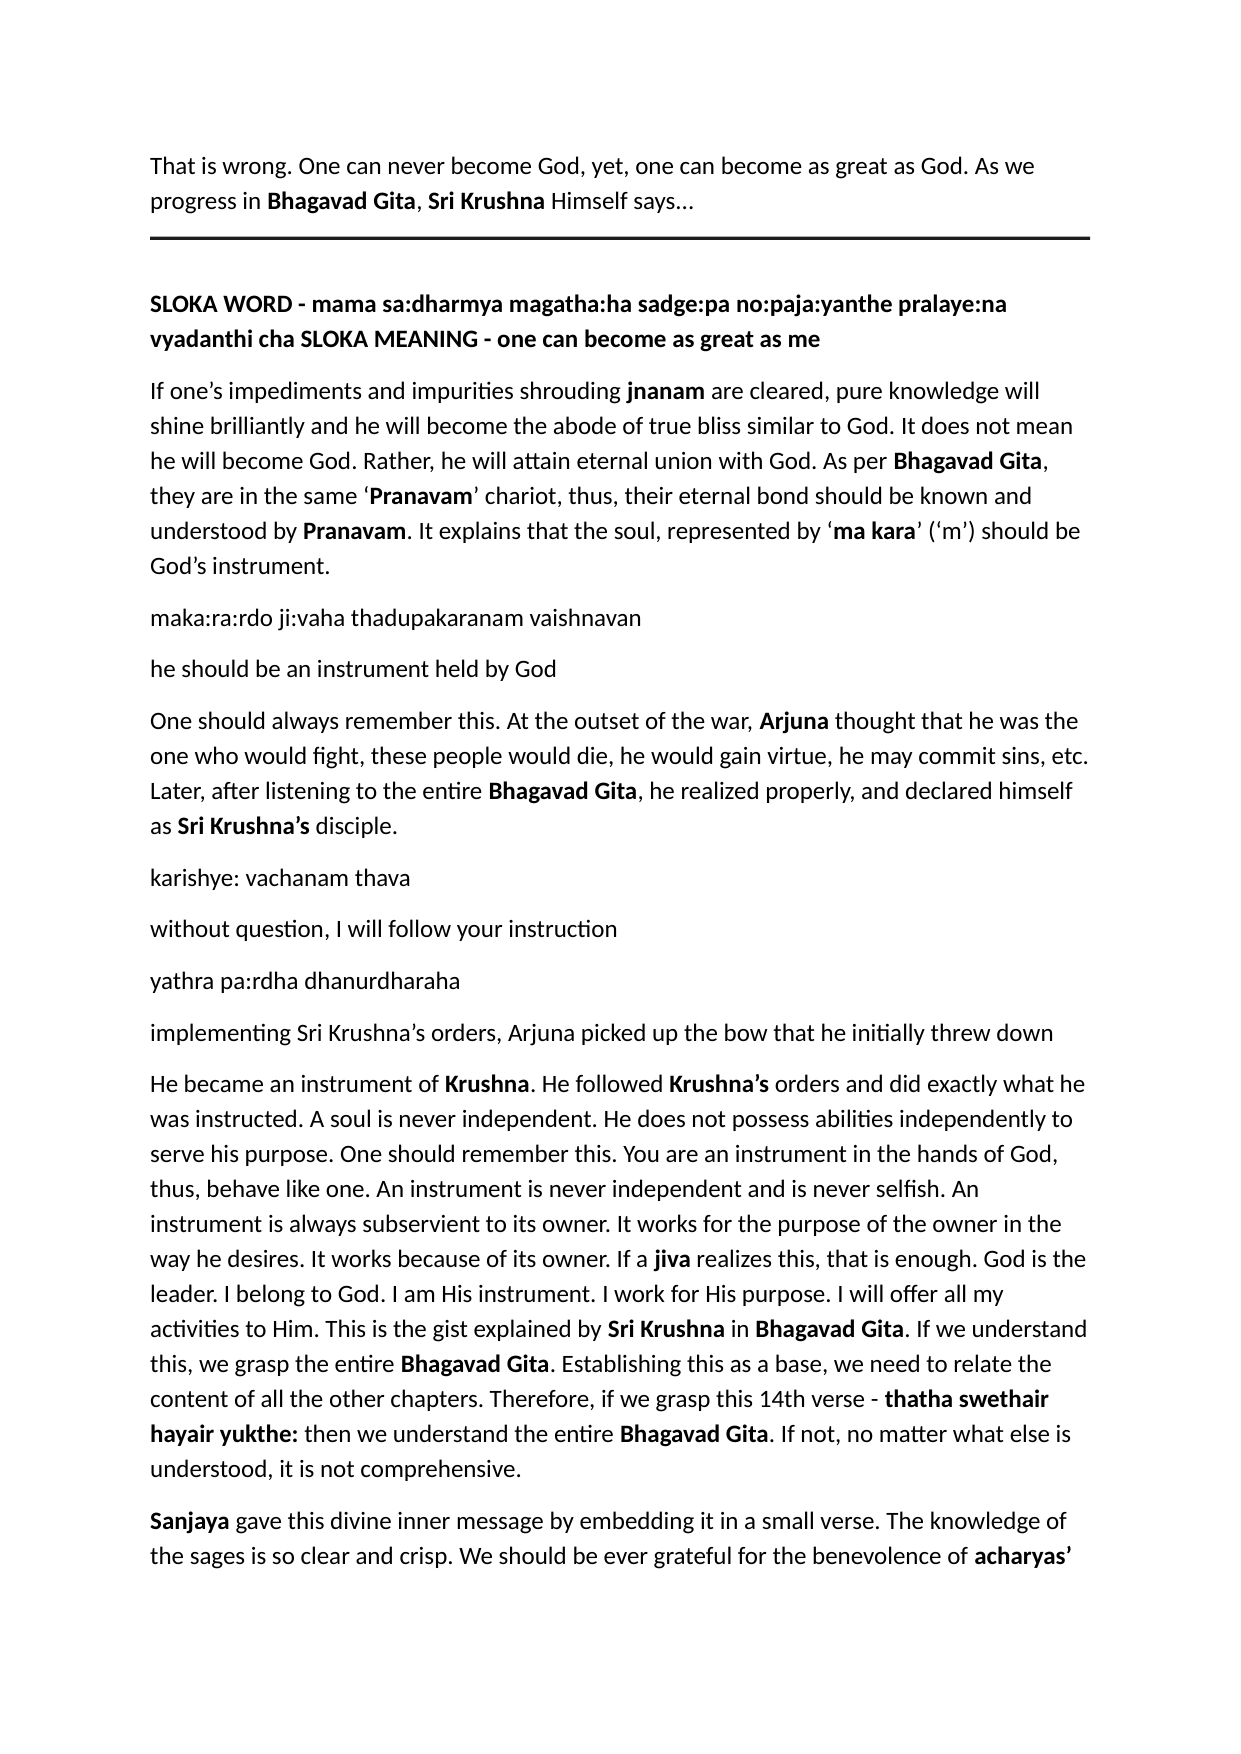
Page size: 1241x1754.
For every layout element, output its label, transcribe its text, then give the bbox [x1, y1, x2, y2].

text If one’s impediments and impurities shrouding jnanam are cleared, pure knowledge will shine brilliantly and he will become the abode of true bliss similar to God. It does not mean he will become God. Rather, he will attain eternal union with God. As per Bhagavad Gita, they are in the same ‘Pranavam’ chariot, thus, their eternal bond should be known and understood by Pranavam. It explains that the soul, represented by ‘ma kara’ (‘m’) should be God’s instrument. [150, 375, 1090, 581]
text without question, I will follow your instruction [150, 913, 1090, 944]
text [150, 1505, 1090, 1571]
text implementing Sri Krushna’s orders, Arjuna picked up the bow that he initially threw down [150, 1017, 1090, 1047]
text He became an instrument of Krushna. He followed Krushna’s orders and did exactly what he was instructed. A soul is never independent. He does not possess abilities independently to serve his purpose. One should remember this. You are an instrument in the hands of God, thus, behave like one. An instrument is never independent and is never selfish. An instrument is always subservient to its owner. It works for the purpose of the owner in the way he desires. It works because of its owner. If a jiva realizes this, that is enough. God is the leader. I belong to God. I am His instrument. I work for His purpose. I will offer all my activities to Him. This is the gist explained by Sri Krushna in Bhagavad Gita. If we understand this, we grasp the entire Bhagavad Gita. Establishing this as a base, we need to relate the content of all the other chapters. Therefore, if we grasp this 14th verse - thatha swethair hayair yukthe: then we understand the entire Bhagavad Gita. If not, no matter what else is understood, it is not comprehensive. [150, 1068, 1090, 1484]
text yathra pa:rdha dhanurdharaha [150, 965, 1090, 996]
text SLOKA WORD - mama sa:dharmya magatha:ha sadge:pa no:paja:yanthe pralaye:na vyadanthi cha SLOKA MEANING - one can become as great as me [150, 288, 1090, 354]
text he should be an instrument held by God [150, 653, 1090, 684]
text One should always remember this. At the outset of the war, Arjuna thought that he was the one who would fight, these people would die, he would gain virtue, he may commit sins, etc. Later, after listening to the entire Bhagavad Gita, he realized properly, and declared himself as Sri Krushna’s disciple. [150, 705, 1090, 841]
text karishye: vachanam thava [150, 862, 1090, 892]
text maka:ra:rdo ji:vaha thadupakaranam vaishnavan [150, 602, 1090, 632]
text That is wrong. One can never become God, yet, one can become as great as God. As we progress in Bhagavad Gita, Sri Krushna Himself says... [150, 150, 1090, 216]
